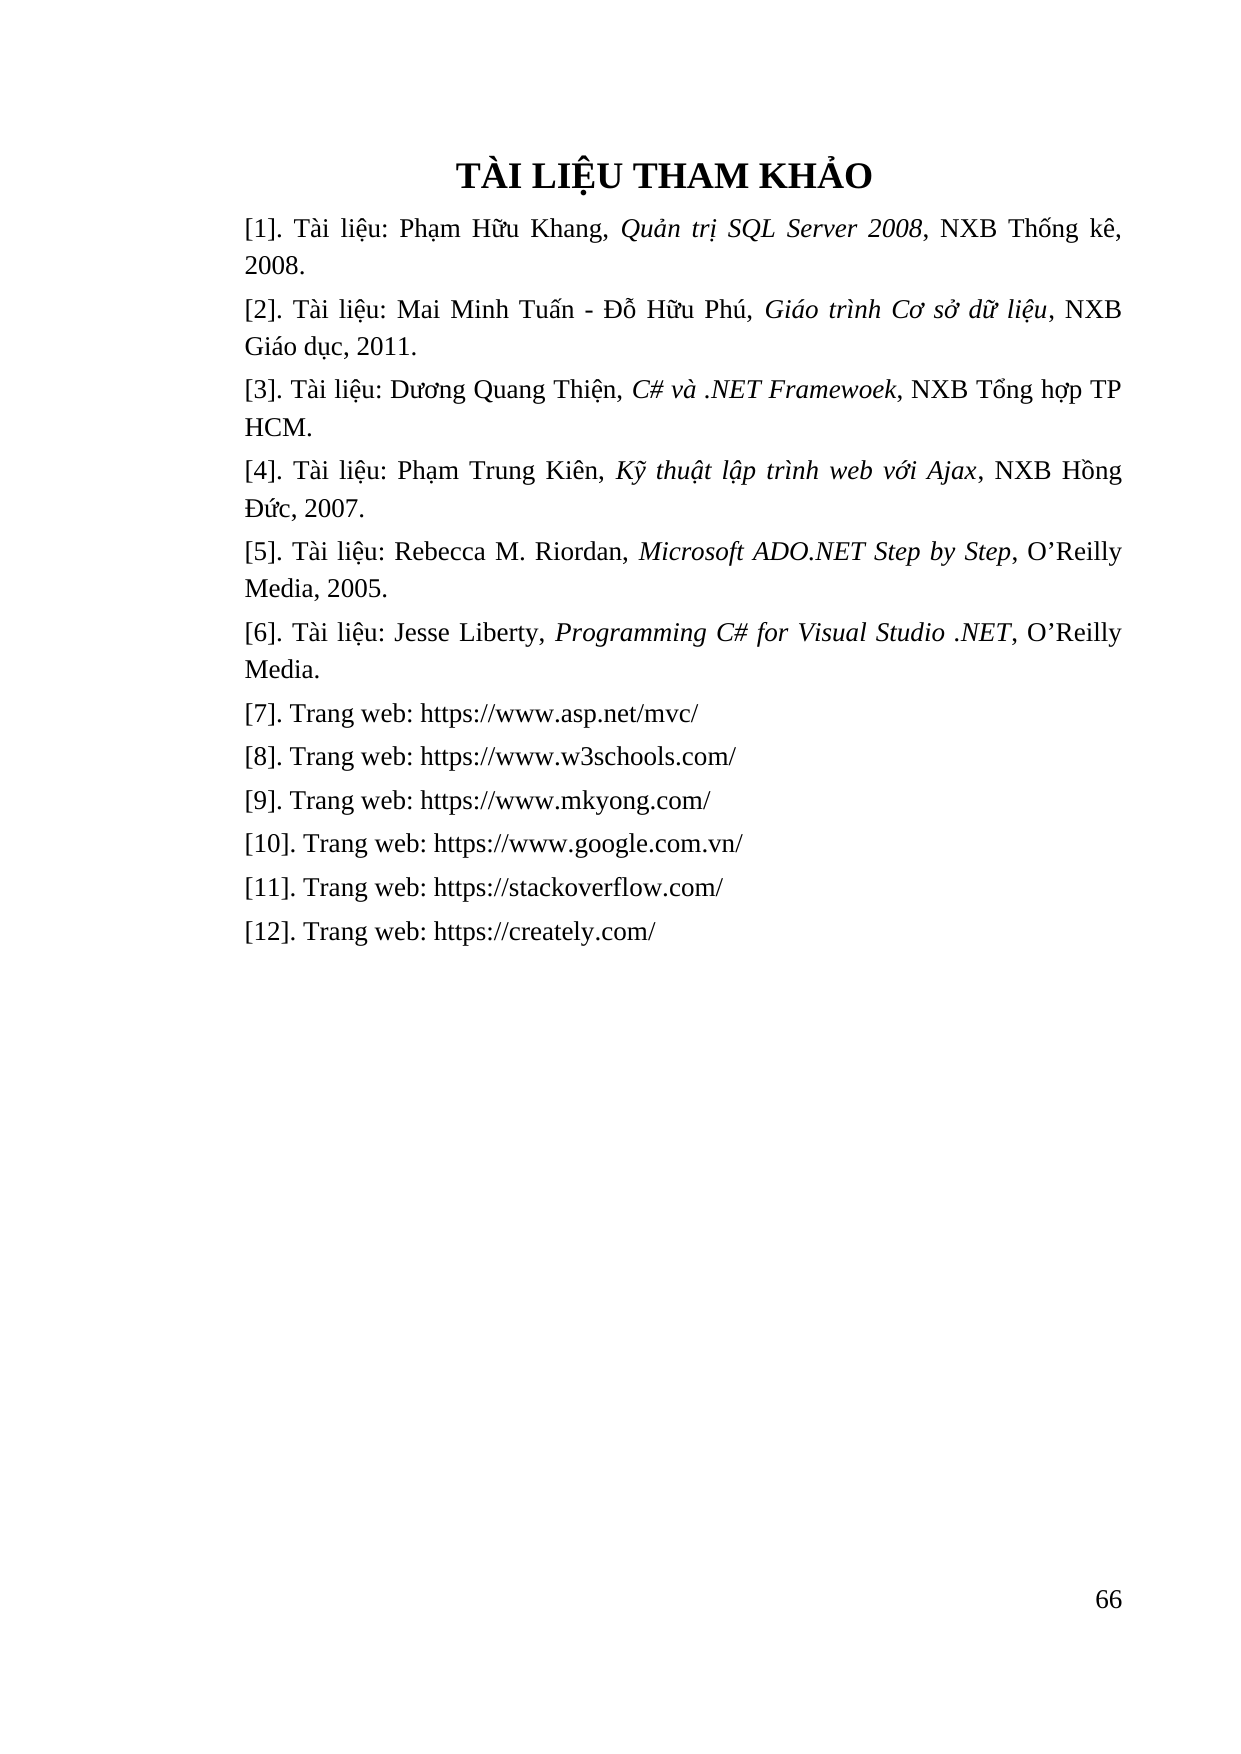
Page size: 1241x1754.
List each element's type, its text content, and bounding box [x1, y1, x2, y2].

text [9]. Trang web: https://www.mkyong.com/ [244, 784, 1122, 815]
text [11]. Trang web: https://stackoverflow.com/ [244, 871, 1122, 902]
text [3]. Tài liệu: Dương Quang Thiện, C# và .NET Framewoek, NXB Tổng hợp TP HCM. [244, 373, 1122, 442]
text [1]. Tài liệu: Phạm Hữu Khang, Quản trị SQL Server 2008, NXB Thống kê, 2008. [244, 212, 1122, 280]
text [12]. Trang web: https://creately.com/ [244, 914, 1122, 946]
text [4]. Tài liệu: Phạm Trung Kiên, Kỹ thuật lập trình web với Ajax, NXB Hồng Đức, 2007. [244, 454, 1122, 523]
text [5]. Tài liệu: Rebecca M. Riordan, Microsoft ADO.NET Step by Step, O’Reilly Media, 2005. [244, 535, 1122, 604]
text TÀI LIỆU THAM KHẢO [207, 154, 1122, 197]
text [8]. Trang web: https://www.w3schools.com/ [244, 740, 1122, 772]
text [7]. Trang web: https://www.asp.net/mvc/ [244, 697, 1122, 728]
text [2]. Tài liệu: Mai Minh Tuấn - Đỗ Hữu Phú, Giáo trình Cơ sở dữ liệu, NXB Giáo dục, 2011. [244, 293, 1122, 361]
text [10]. Trang web: https://www.google.com.vn/ [244, 827, 1122, 859]
text [6]. Tài liệu: Jesse Liberty, Programming C# for Visual Studio .NET, O’Reilly Media. [244, 616, 1122, 684]
